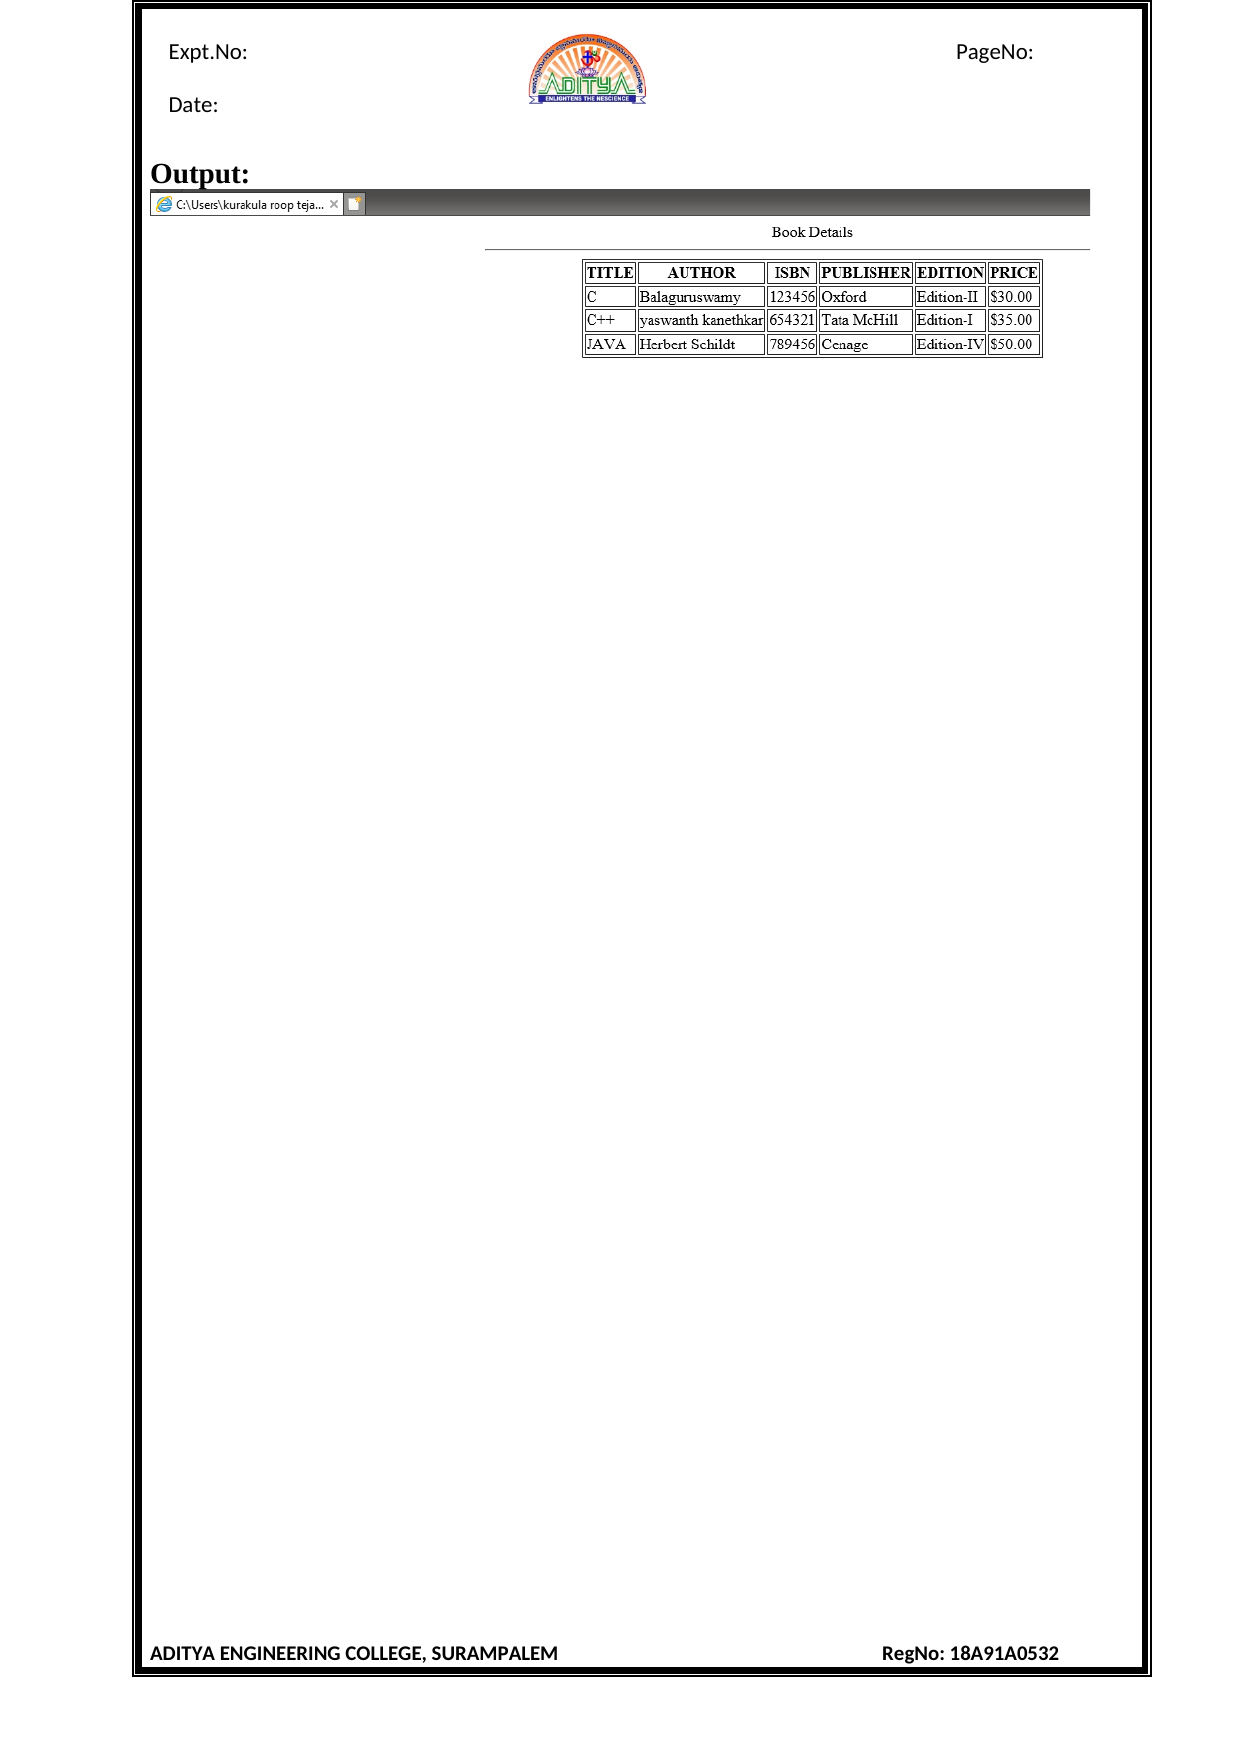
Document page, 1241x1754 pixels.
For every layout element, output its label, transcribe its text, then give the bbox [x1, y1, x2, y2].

picture [150, 189, 1091, 383]
picture [527, 9, 647, 129]
text Output: [150, 156, 1090, 189]
